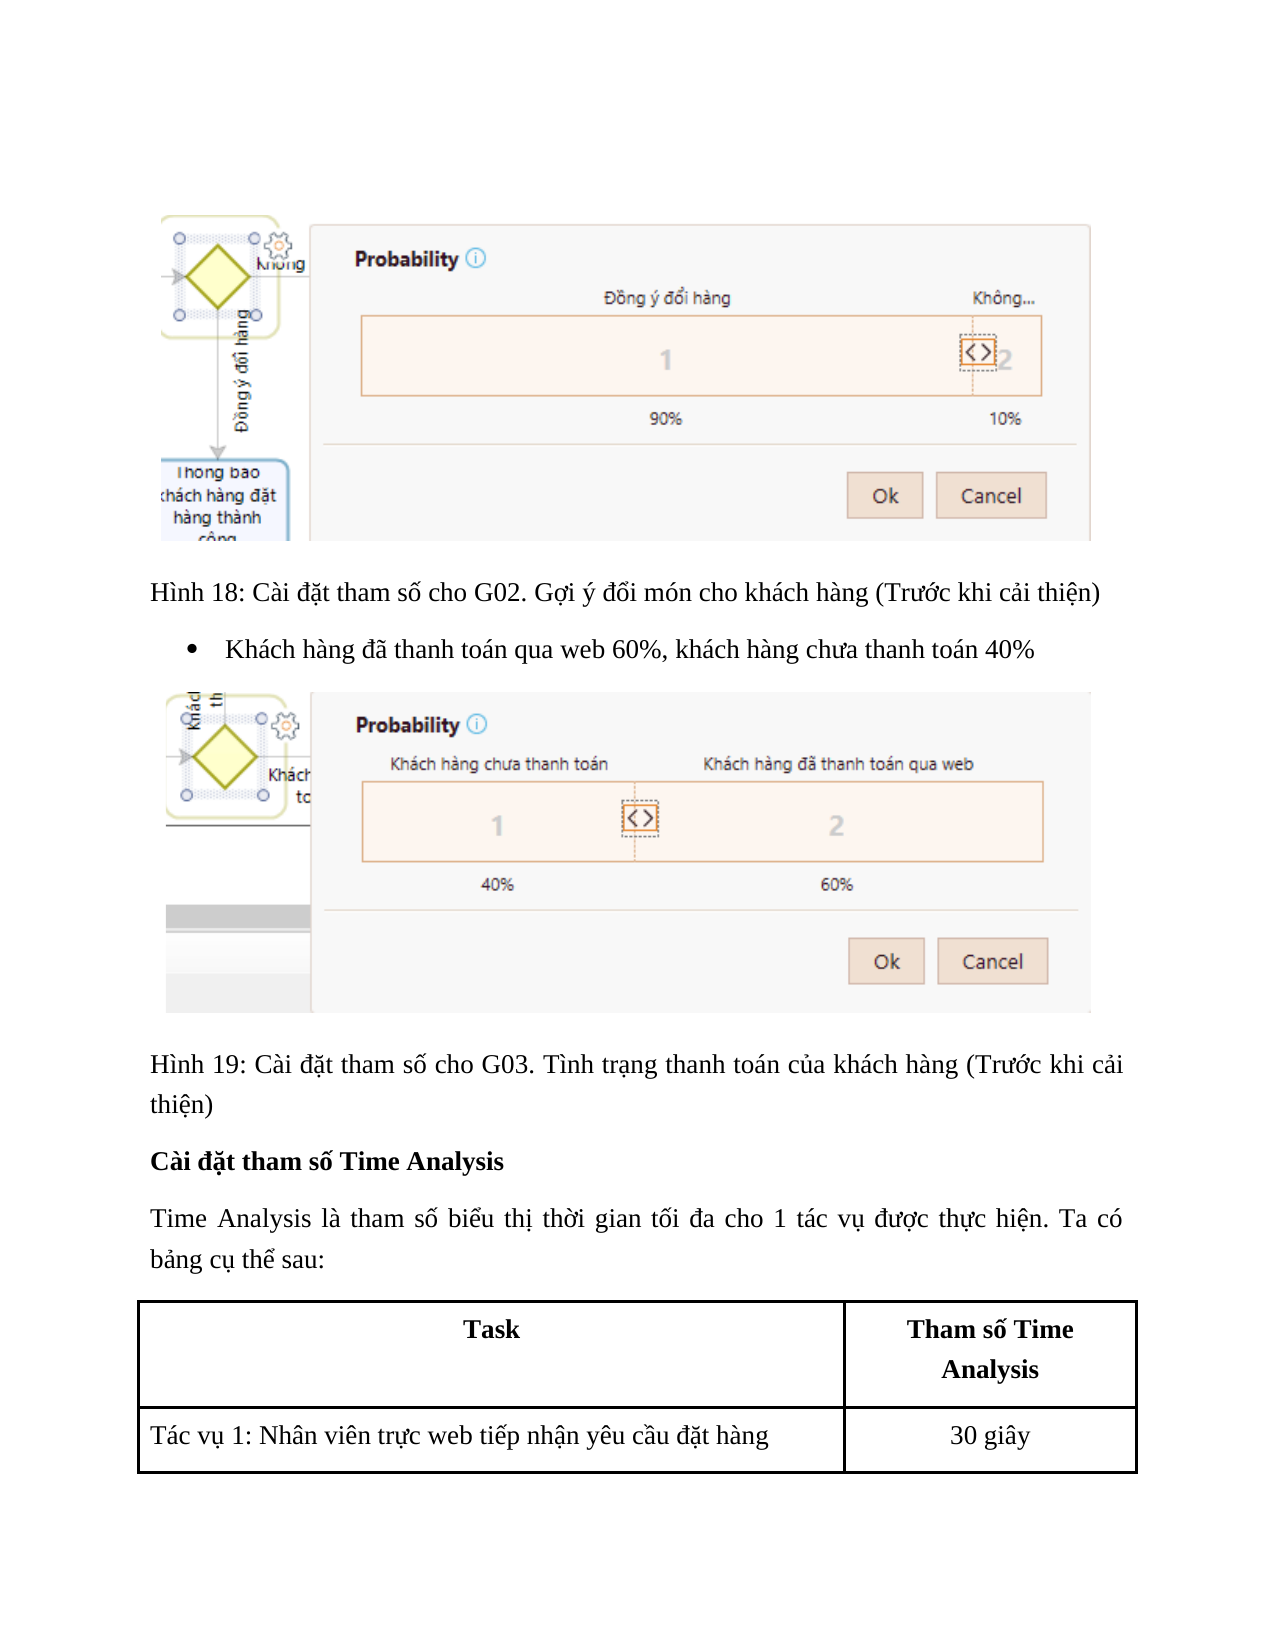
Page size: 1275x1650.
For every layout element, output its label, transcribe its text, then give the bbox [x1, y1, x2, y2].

text Time Analysis là tham số biểu thị thời gian tối đa cho 1 tác vụ được thực hiện. Ta có bảng cụ thể sau: [150, 1202, 1125, 1274]
list Khách hàng đã thanh toán qua web 60%, khách hàng chưa thanh toán 40% [187, 633, 1125, 664]
table_cell 30 giây [846, 1409, 1135, 1471]
picture [161, 215, 1091, 541]
text Cài đặt tham số Time Analysis [150, 1145, 1125, 1177]
picture [165, 692, 1091, 1013]
table_header Task [140, 1303, 843, 1406]
table_cell Tác vụ 1: Nhân viên trực web tiếp nhận yêu cầu đặt hàng [140, 1409, 843, 1471]
table_header Tham số Time Analysis [846, 1303, 1135, 1406]
